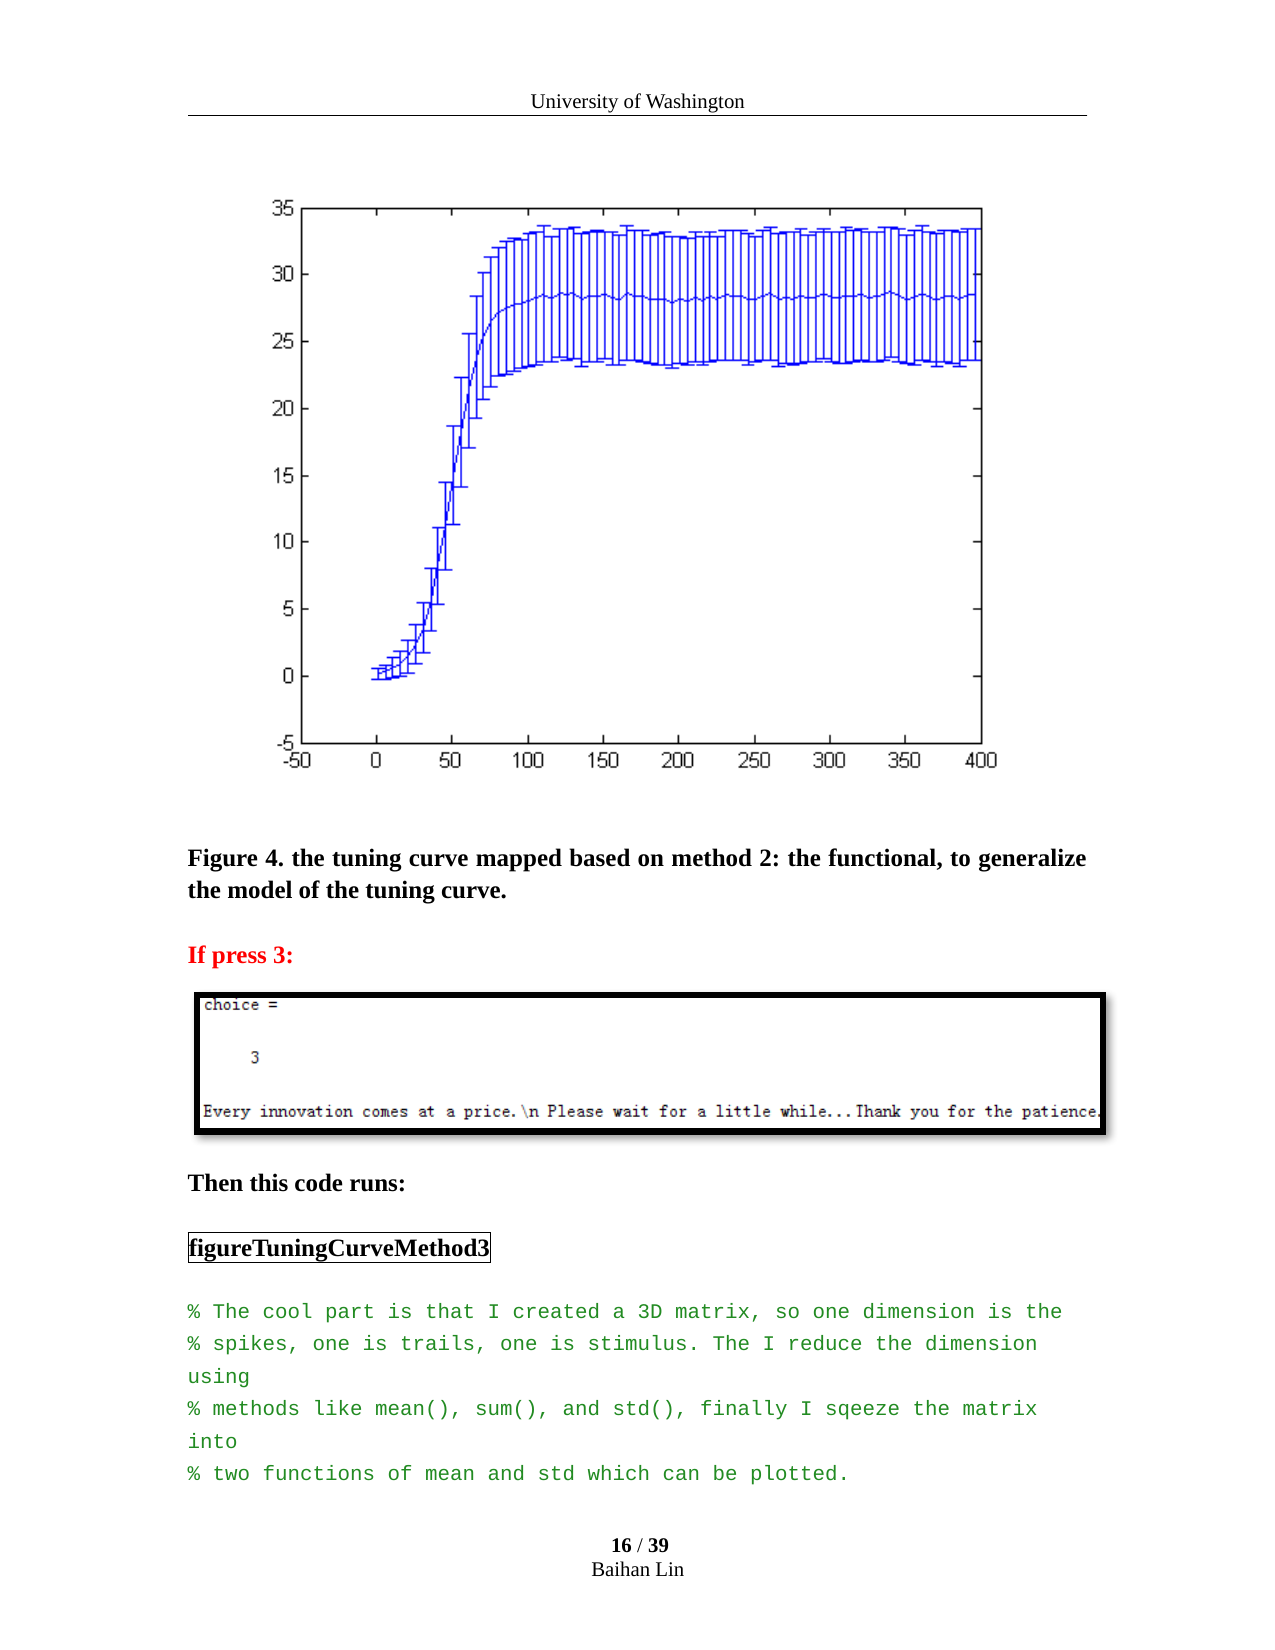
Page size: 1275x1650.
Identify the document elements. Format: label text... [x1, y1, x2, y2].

text Figure 4. the tuning curve mapped based on method 2: the functional, to generalize the model of the tuning curve. [187, 841, 1087, 906]
text If press 3: [187, 939, 1087, 971]
text % The cool part is that I created a 3D matrix, so one dimension is the [187, 1296, 1087, 1329]
picture [200, 998, 1100, 1128]
text % spikes, one is trails, one is stimulus. The I reduce the dimension using [187, 1329, 1087, 1394]
text % two functions of mean and std which can be plotted. [187, 1459, 1087, 1491]
text Then this code runs: [187, 1166, 1087, 1199]
picture [187, 158, 1064, 815]
text % methods like mean(), sum(), and std(), finally I sqeeze the matrix into [187, 1394, 1087, 1459]
text figureTuningCurveMethod3 [187, 1231, 1087, 1264]
